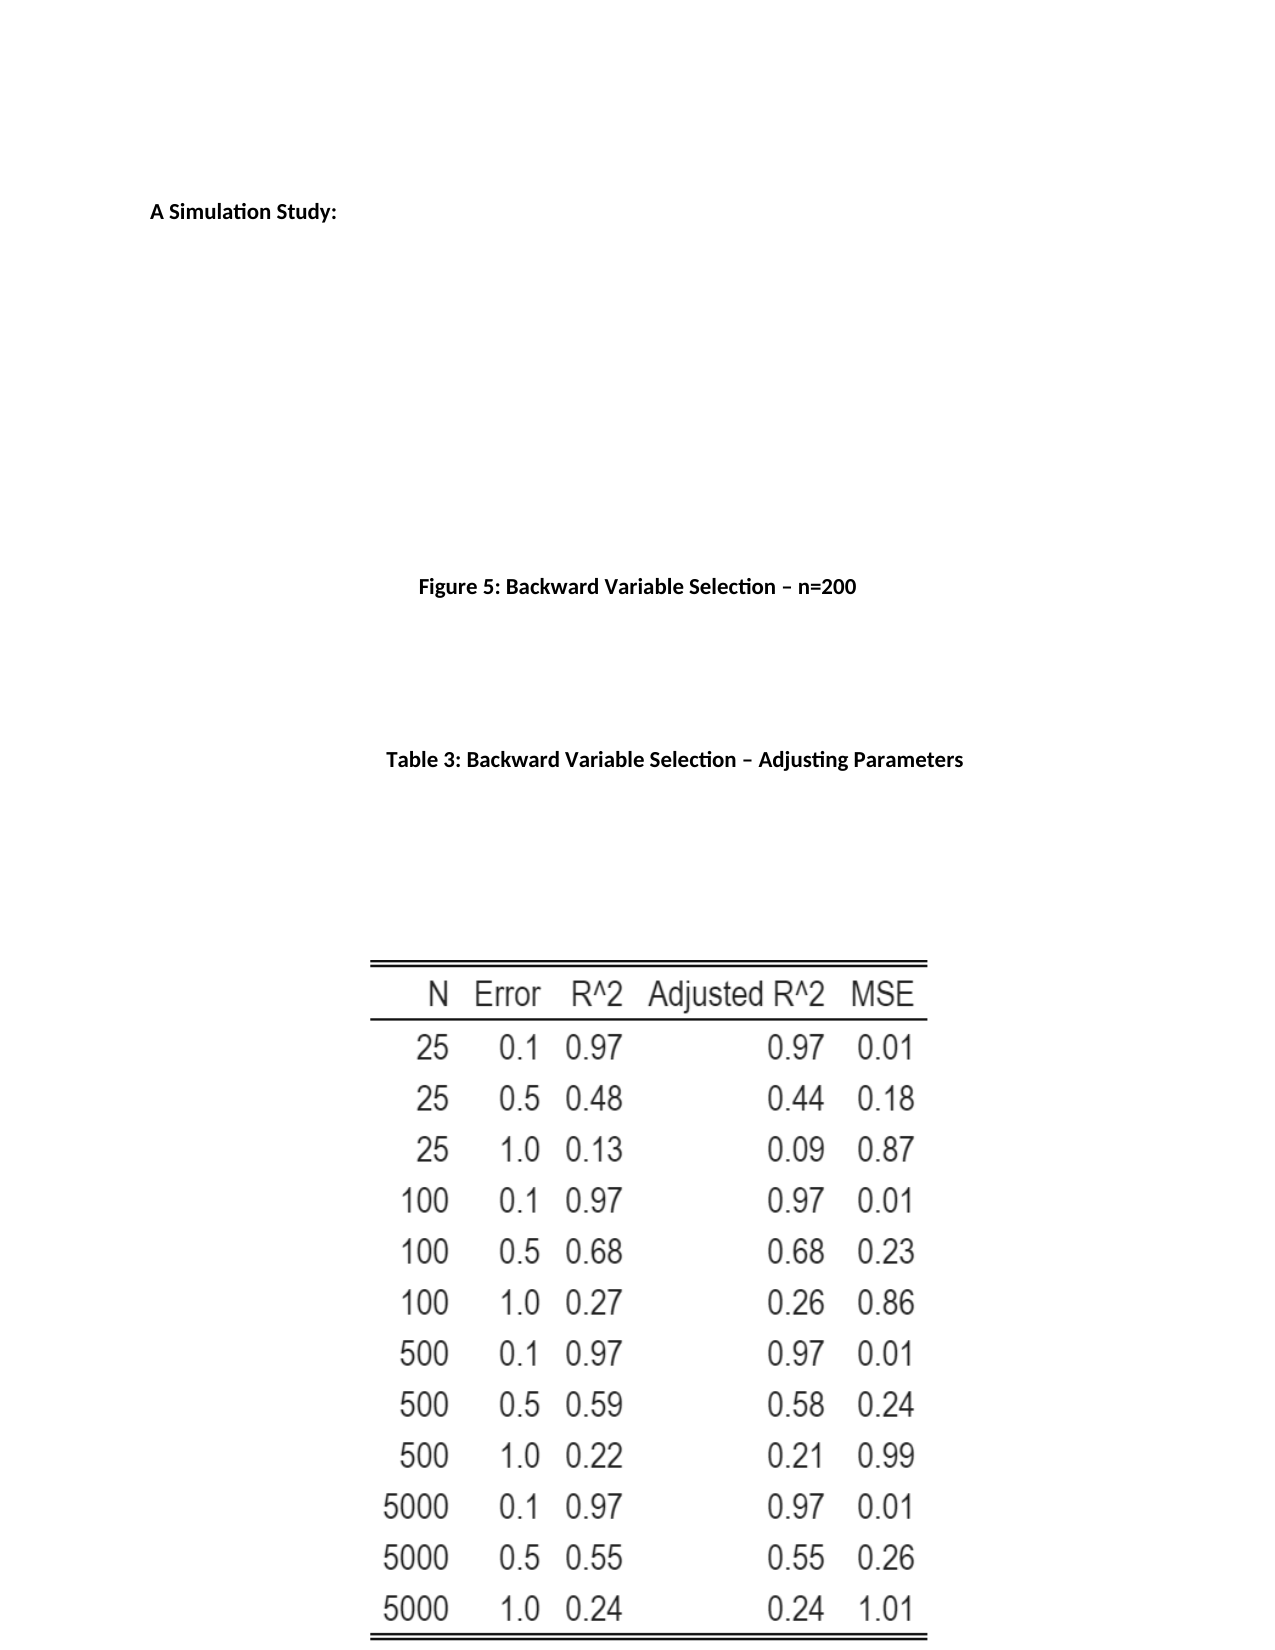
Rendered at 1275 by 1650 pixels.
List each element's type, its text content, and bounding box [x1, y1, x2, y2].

list Table 3: Backward Variable Selection – Adjusting Parameters [225, 745, 1125, 773]
text Figure 5: Backward Variable Selection – n=200 [150, 572, 1125, 600]
text A Simulation Study: [150, 197, 1125, 225]
picture [329, 960, 946, 1650]
